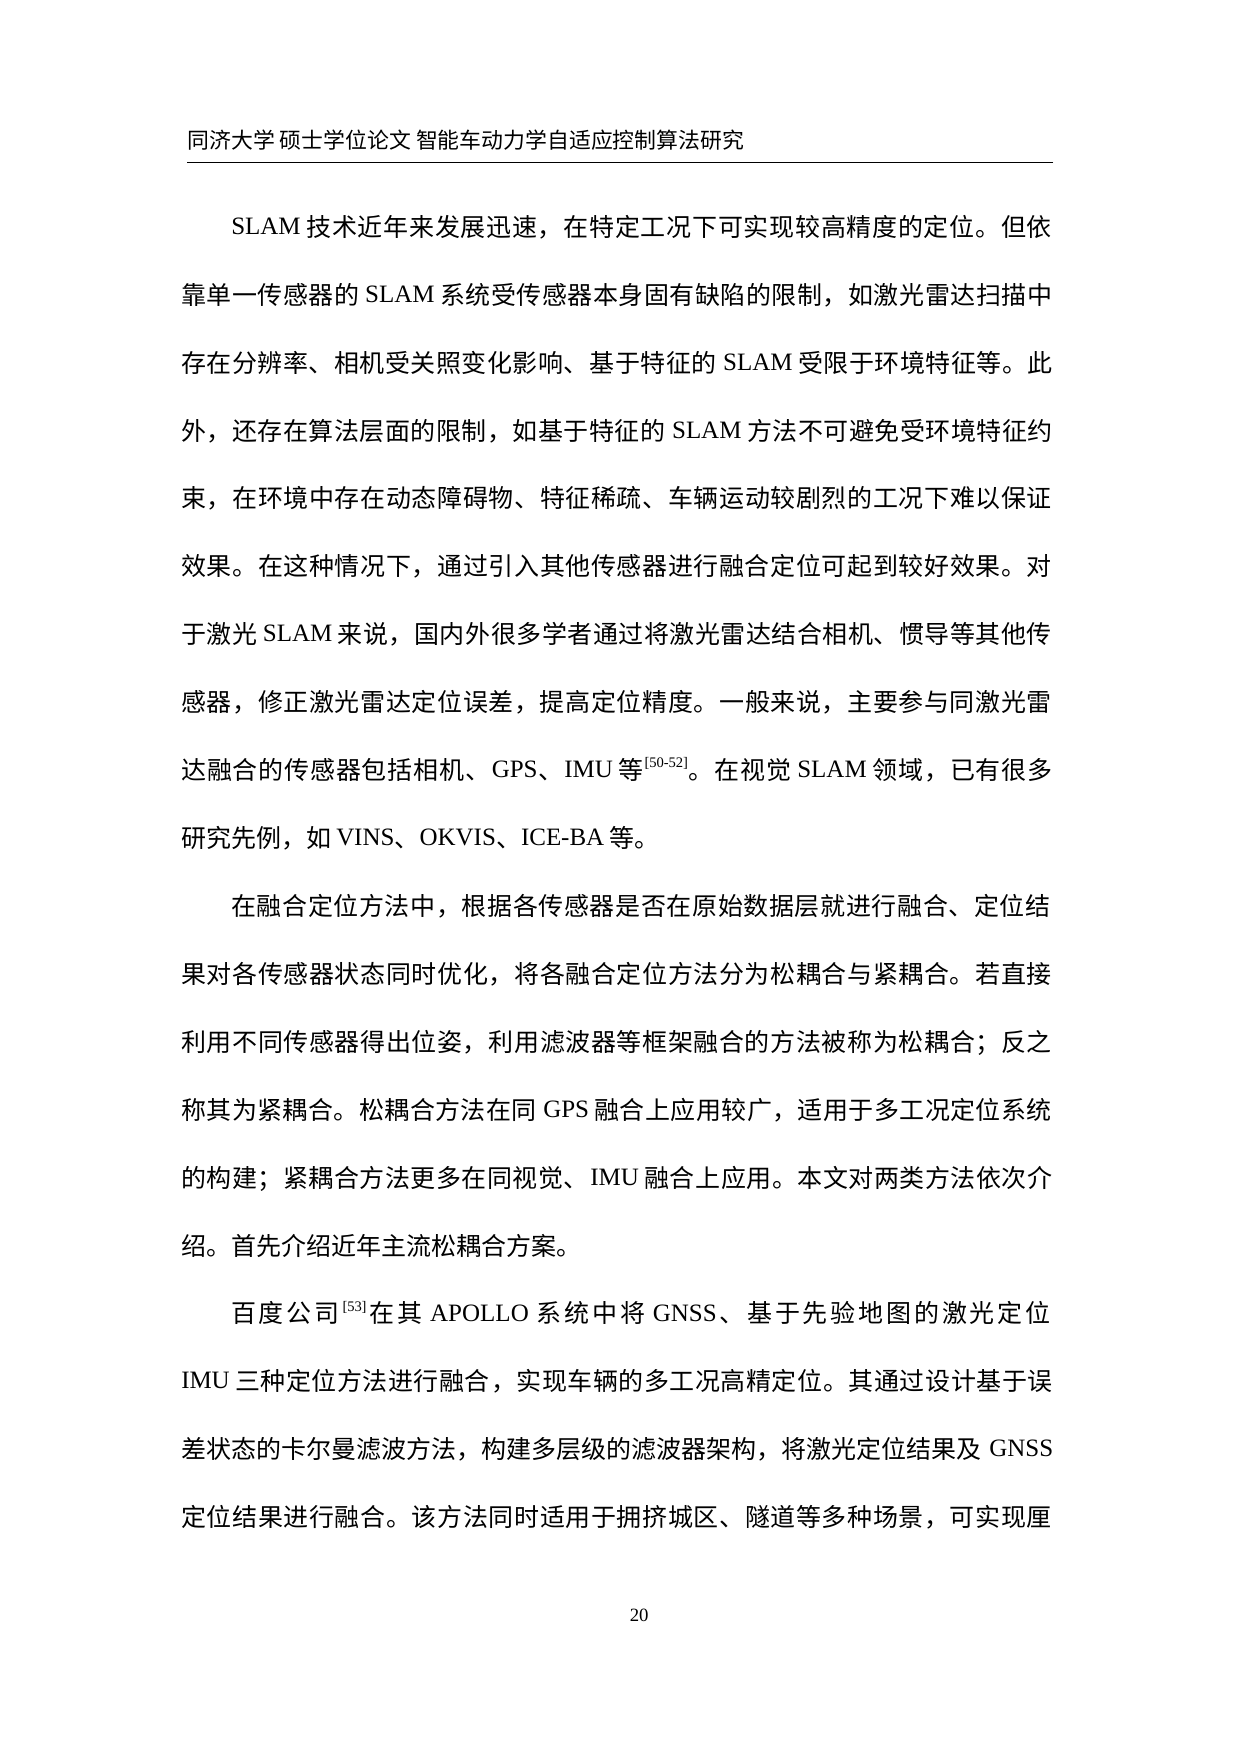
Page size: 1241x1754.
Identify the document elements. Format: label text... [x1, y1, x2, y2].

text 在融合定位方法中，根据各传感器是否在原始数据层就进行融合、定位结果对各传感器状态同时优化，将各融合定位方法分为松耦合与紧耦合。若直接利用不同传感器得出位姿，利用滤波器等框架融合的方法被称为松耦合；反之称其为紧耦合。松耦合方法在同GPS融合上应用较广，适用于多工况定位系统的构建；紧耦合方法更多在同视觉、IMU融合上应用。本文对两类方法依次介绍。首先介绍近年主流松耦合方案。 [181, 871, 1053, 1278]
text SLAM技术近年来发展迅速，在特定工况下可实现较高精度的定位。但依靠单一传感器的SLAM系统受传感器本身固有缺陷的限制，如激光雷达扫描中存在分辨率、相机受关照变化影响、基于特征的SLAM受限于环境特征等。此外，还存在算法层面的限制，如基于特征的SLAM方法不可避免受环境特征约束，在环境中存在动态障碍物、特征稀疏、车辆运动较剧烈的工况下难以保证效果。在这种情况下，通过引入其他传感器进行融合定位可起到较好效果。对于激光SLAM来说，国内外很多学者通过将激光雷达结合相机、惯导等其他传感器，修正激光雷达定位误差，提高定位精度。一般来说，主要参与同激光雷达融合的传感器包括相机、GPS、IMU等[50-52]。在视觉SLAM领域，已有很多研究先例，如VINS、OKVIS、ICE-BA等。 [181, 191, 1053, 871]
